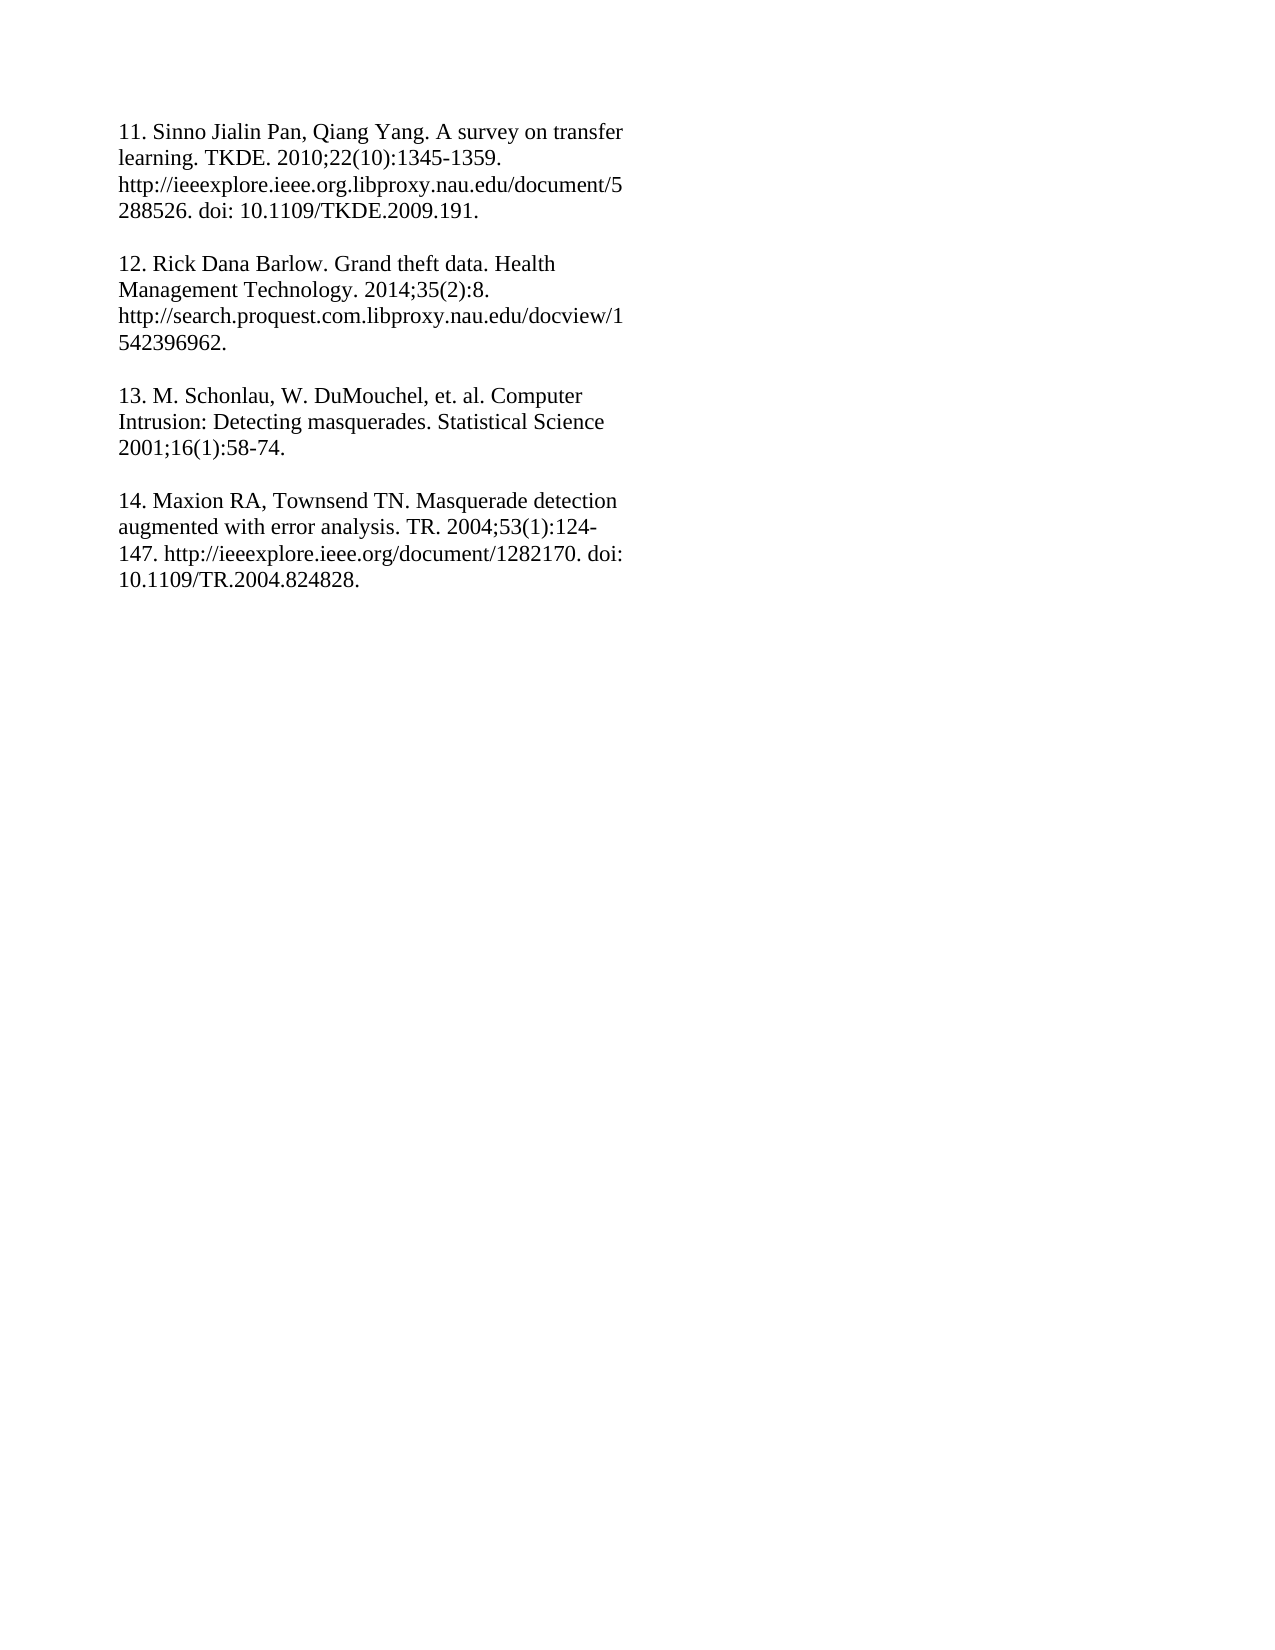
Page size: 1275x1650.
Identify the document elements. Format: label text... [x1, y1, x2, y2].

text 14. Maxion RA, Townsend TN. Masquerade detection augmented with error analysis. TR. 2004;53(1):124-147. http://ieeexplore.ieee.org/document/1282170. doi: 10.1109/TR.2004.824828. [118, 487, 630, 592]
text 11. Sinno Jialin Pan, Qiang Yang. A survey on transfer learning. TKDE. 2010;22(10):1345-1359. http://ieeexplore.ieee.org.libproxy.nau.edu/document/5288526. doi: 10.1109/TKDE.2009.191. [118, 118, 630, 223]
text 12. Rick Dana Barlow. Grand theft data. Health Management Technology. 2014;35(2):8. http://search.proquest.com.libproxy.nau.edu/docview/1542396962. [118, 250, 630, 355]
text 13. M. Schonlau, W. DuMouchel, et. al. Computer Intrusion: Detecting masquerades. Statistical Science 2001;16(1):58-74. [118, 382, 630, 461]
